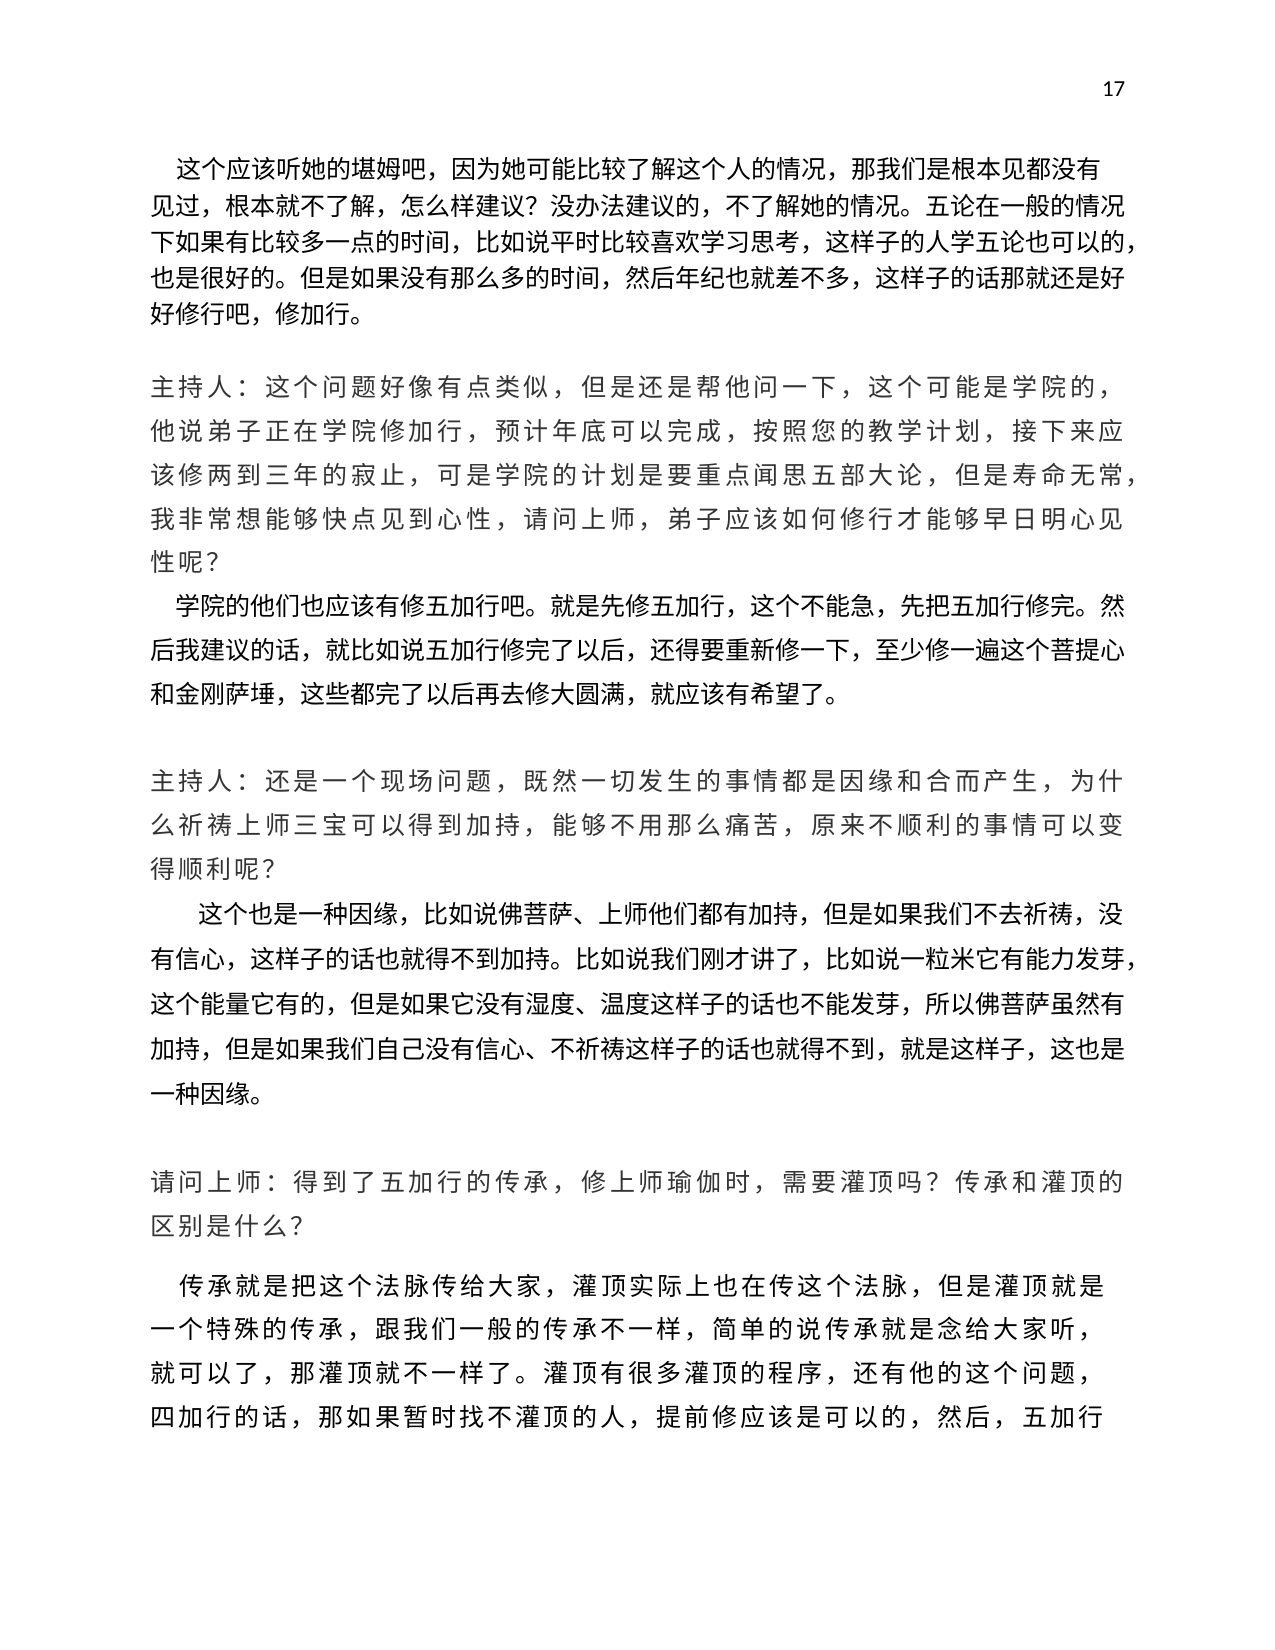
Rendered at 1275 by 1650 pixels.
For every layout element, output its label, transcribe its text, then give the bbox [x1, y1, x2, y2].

text 学院的他们也应该有修五加行吧。就是先修五加行，这个不能急，先把五加行修完。然后我建议的话，就比如说五加行修完了以后，还得要重新修一下，至少修一遍这个菩提心和金刚萨埵，这些都完了以后再去修大圆满，就应该有希望了。 [150, 579, 1125, 710]
text 这个应该听她的堪姆吧，因为她可能比较了解这个人的情况，那我们是根本见都没有见过，根本就不了解，怎么样建议？没办法建议的，不了解她的情况。五论在一般的情况下如果有比较多一点的时间，比如说平时比较喜欢学习思考，这样子的人学五论也可以的，也是很好的。但是如果没有那么多的时间，然后年纪也就差不多，这样子的话那就还是好好修行吧，修加行。 [150, 150, 1125, 331]
text 这个也是一种因缘，比如说佛菩萨、上师他们都有加持，但是如果我们不去祈祷，没有信心，这样子的话也就得不到加持。比如说我们刚才讲了，比如说一粒米它有能力发芽，这个能量它有的，但是如果它没有湿度、温度这样子的话也不能发芽，所以佛菩萨虽然有加持，但是如果我们自己没有信心、不祈祷这样子的话也就得不到，就是这样子，这也是一种因缘。 [150, 885, 1125, 1110]
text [150, 1258, 1125, 1433]
text 主持人：还是一个现场问题，既然一切发生的事情都是因缘和合而产生，为什么祈祷上师三宝可以得到加持，能够不用那么痛苦，原来不顺利的事情可以变得顺利呢？ [150, 754, 1125, 885]
text 请问上师：得到了五加行的传承，修上师瑜伽时，需要灌顶吗？传承和灌顶的区别是什么？ [150, 1155, 1125, 1243]
text 主持人：这个问题好像有点类似，但是还是帮他问一下，这个可能是学院的，他说弟子正在学院修加行，预计年底可以完成，按照您的教学计划，接下来应该修两到三年的寂止，可是学院的计划是要重点闻思五部大论，但是寿命无常，我非常想能够快点见到心性，请问上师，弟子应该如何修行才能够早日明心见性呢？ [150, 360, 1125, 579]
